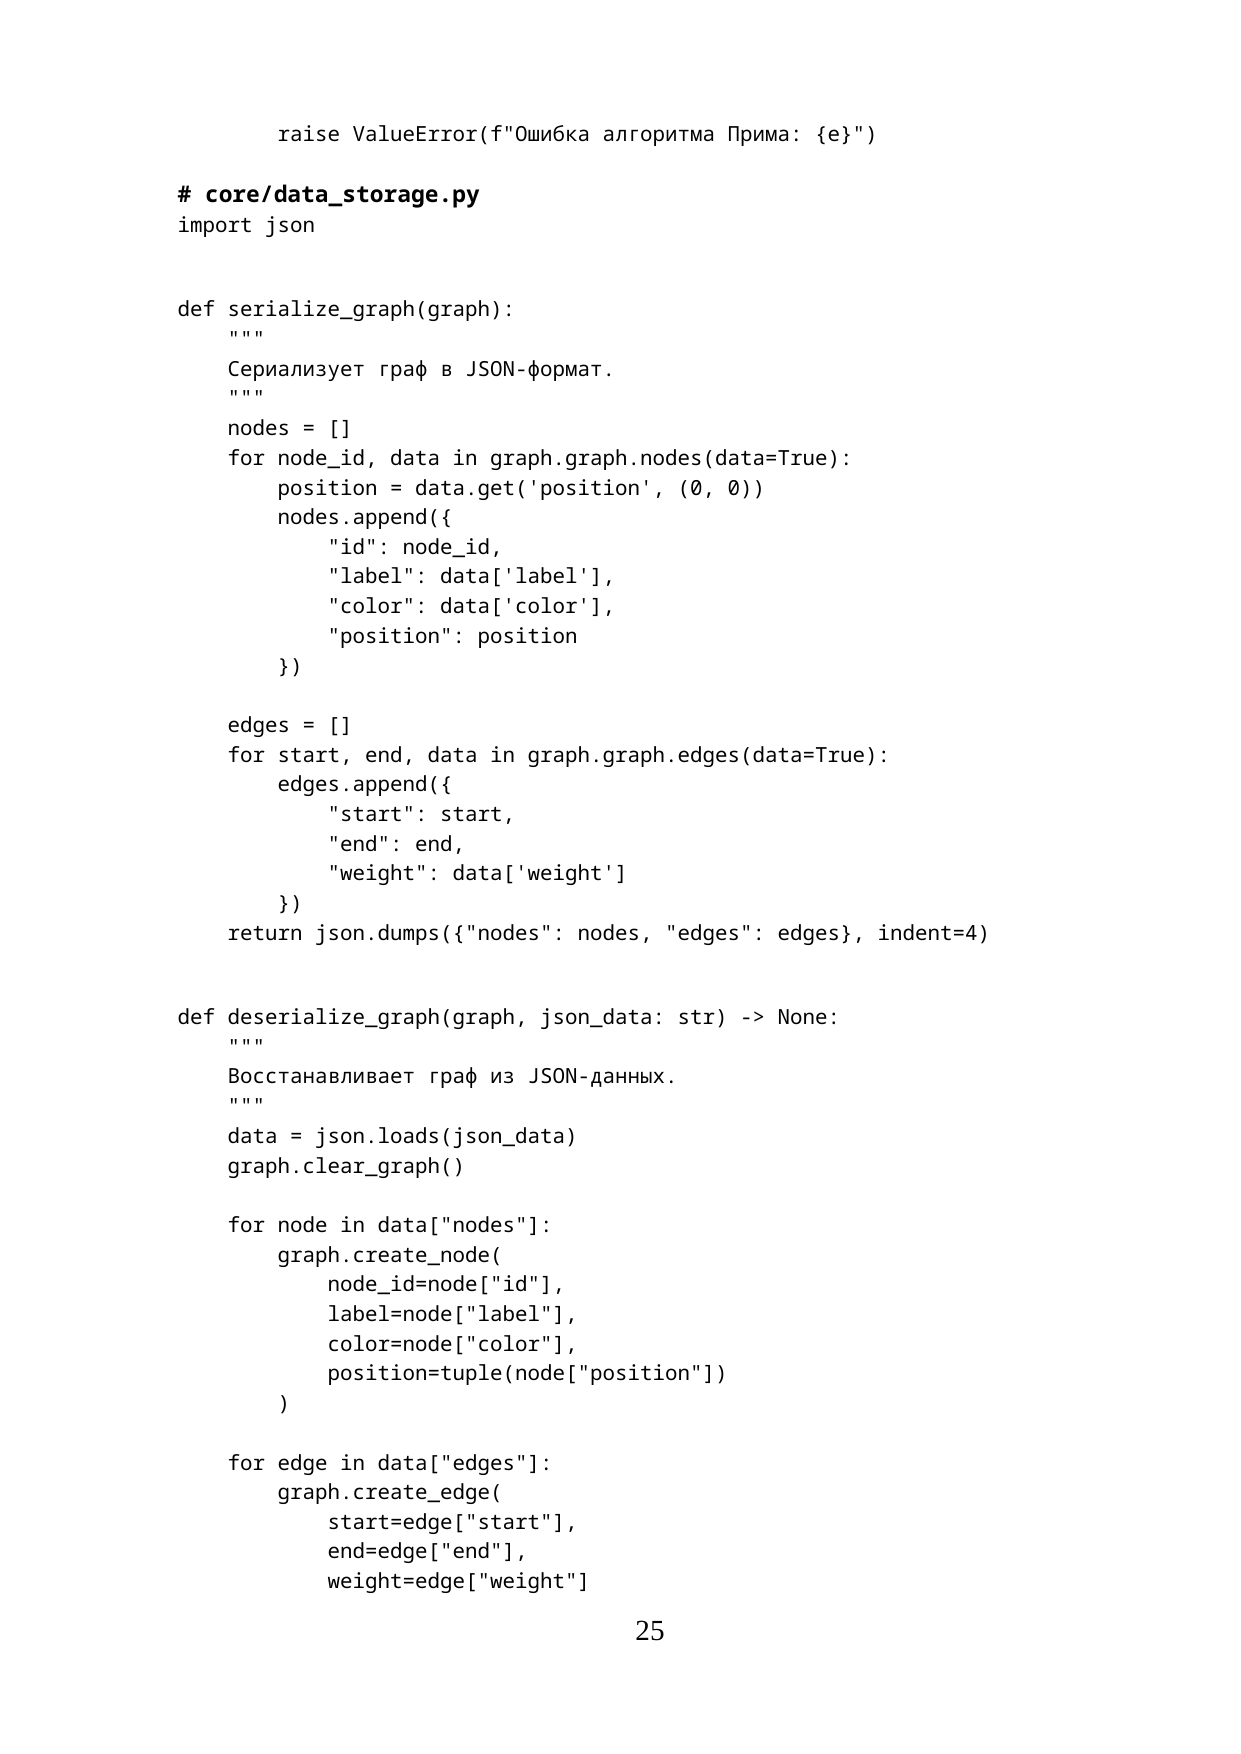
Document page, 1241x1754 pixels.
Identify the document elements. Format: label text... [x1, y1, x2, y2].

text ) [177, 1387, 1152, 1417]
text data = json.loads(json_data) [177, 1120, 1152, 1149]
text import json [177, 209, 1152, 238]
text "weight": data['weight'] [177, 857, 1152, 887]
text "label": data['label'], [177, 560, 1152, 590]
text "start": start, [177, 798, 1152, 828]
text graph.clear_graph() [177, 1149, 1152, 1179]
text graph.create_node( [177, 1238, 1152, 1268]
text # core/data_storage.py [177, 178, 1152, 209]
text start=edge["start"], [177, 1506, 1152, 1535]
text graph.create_edge( [177, 1476, 1152, 1506]
text """ [177, 323, 1152, 353]
text }) [177, 887, 1152, 917]
text """ [177, 1090, 1152, 1120]
text position = data.get('position', (0, 0)) [177, 471, 1152, 501]
text raise ValueError(f"Ошибка алгоритма Прима: {e}") [177, 118, 1152, 148]
text def deserialize_graph(graph, json_data: str) -> None: [177, 1001, 1152, 1031]
text color=node["color"], [177, 1328, 1152, 1357]
text weight=edge["weight"] [177, 1565, 1152, 1595]
text for edge in data["edges"]: [177, 1446, 1152, 1476]
text label=node["label"], [177, 1298, 1152, 1328]
text """ [177, 1031, 1152, 1060]
text return json.dumps({"nodes": nodes, "edges": edges}, indent=4) [177, 917, 1152, 946]
text position=tuple(node["position"]) [177, 1357, 1152, 1387]
text "color": data['color'], [177, 590, 1152, 620]
text for node_id, data in graph.graph.nodes(data=True): [177, 442, 1152, 471]
text """ [177, 382, 1152, 412]
text def serialize_graph(graph): [177, 293, 1152, 323]
text node_id=node["id"], [177, 1268, 1152, 1298]
text nodes.append({ [177, 501, 1152, 531]
text Восстанавливает граф из JSON-данных. [177, 1060, 1152, 1090]
text "position": position [177, 620, 1152, 649]
text "end": end, [177, 828, 1152, 857]
text end=edge["end"], [177, 1535, 1152, 1565]
text edges = [] [177, 709, 1152, 738]
text }) [177, 649, 1152, 679]
text for start, end, data in graph.graph.edges(data=True): [177, 738, 1152, 768]
text for node in data["nodes"]: [177, 1209, 1152, 1238]
text nodes = [] [177, 412, 1152, 442]
text Сериализует граф в JSON-формат. [177, 353, 1152, 382]
text edges.append({ [177, 768, 1152, 798]
text "id": node_id, [177, 531, 1152, 560]
